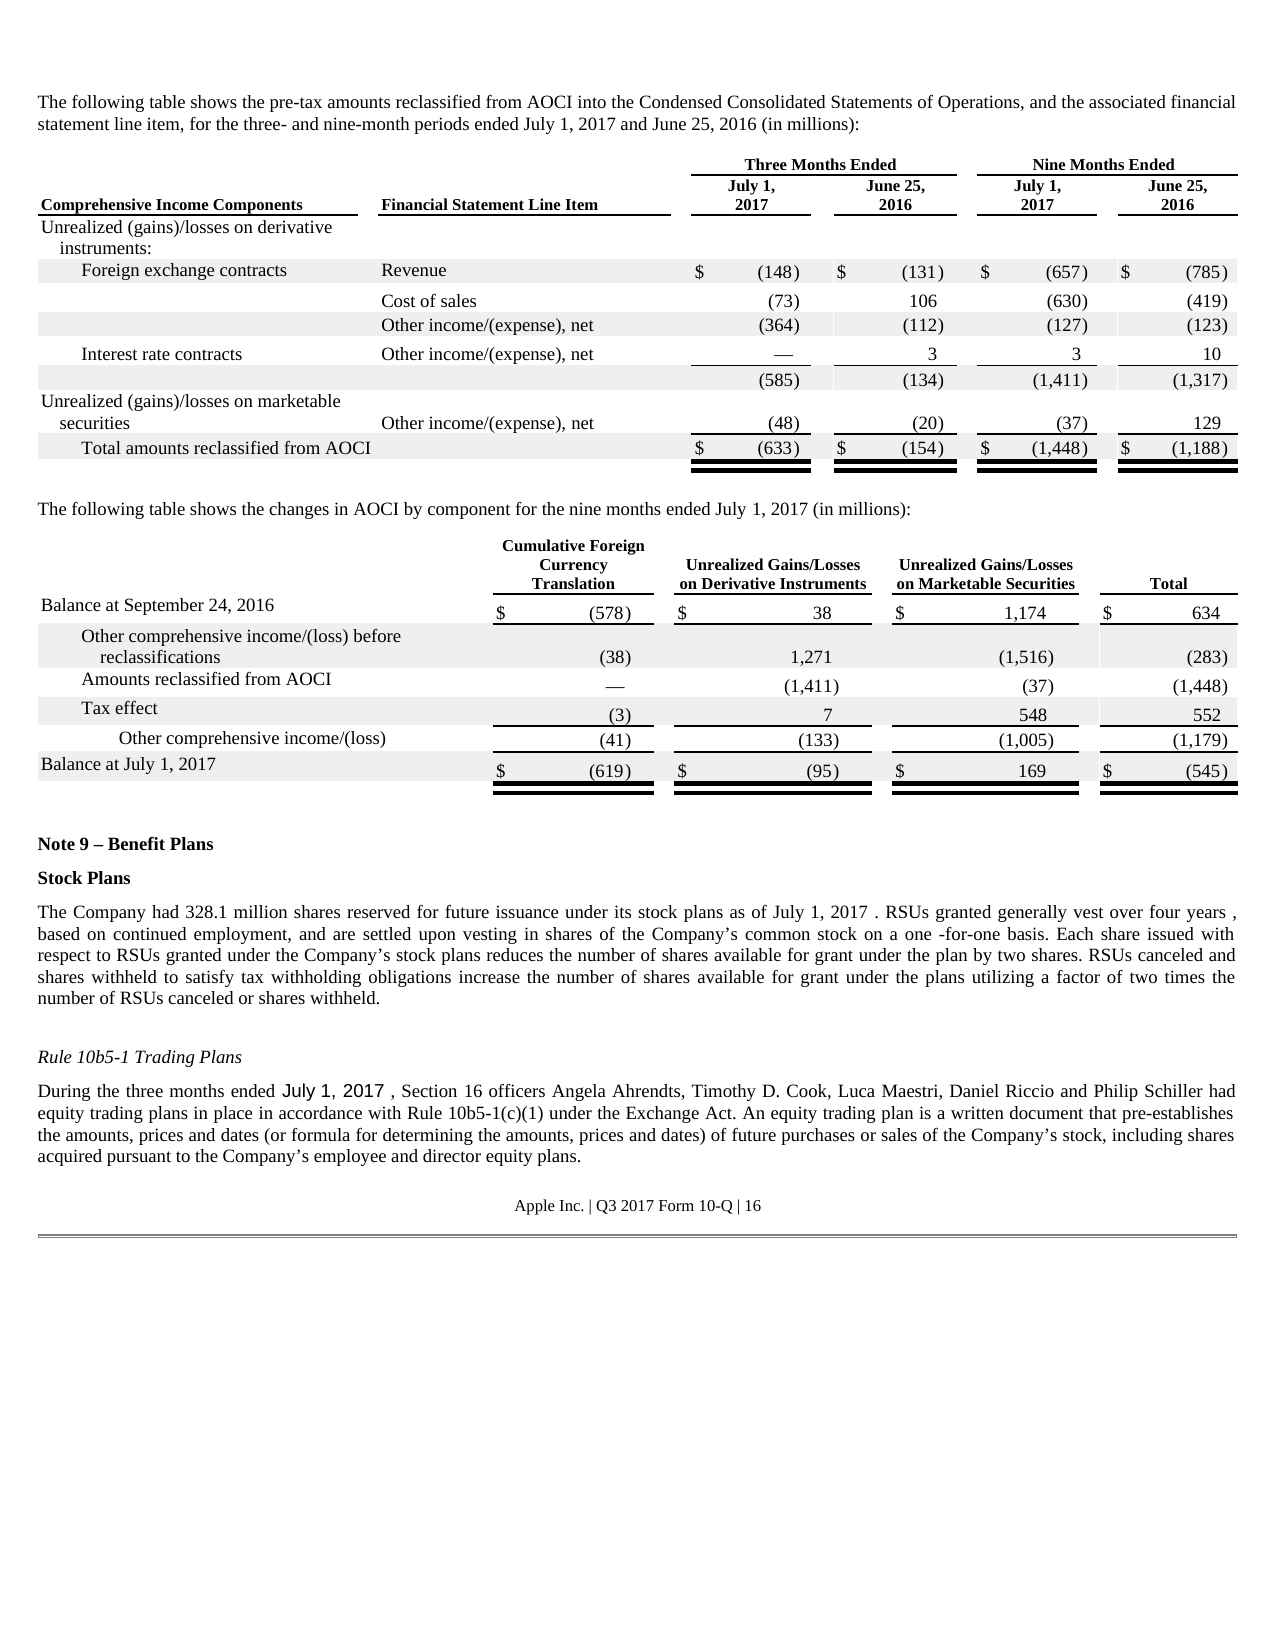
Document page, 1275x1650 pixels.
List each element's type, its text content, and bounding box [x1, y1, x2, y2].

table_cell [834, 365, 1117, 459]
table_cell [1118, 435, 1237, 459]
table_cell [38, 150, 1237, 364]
text Stock Plans [37, 867, 1237, 888]
text Apple Inc. | Q3 2017 Form 10-Q | 16 [37, 1195, 1237, 1214]
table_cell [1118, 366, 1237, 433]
text Rule 10b5-1 Trading Plans [37, 1046, 1237, 1068]
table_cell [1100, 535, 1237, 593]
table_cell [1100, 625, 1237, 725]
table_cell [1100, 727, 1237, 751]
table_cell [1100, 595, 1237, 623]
text Note 9 – Benefit Plans [37, 833, 1237, 854]
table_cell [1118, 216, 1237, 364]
text The following table shows the changes in AOCI by component for the nine months ended July 1, 2017 (in millions): [37, 498, 1237, 519]
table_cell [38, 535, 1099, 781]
text During the three months ended July 1, 2017 , Section 16 officers Angela Ahrendts, Timothy D. Cook, Luca Maestri, Daniel Riccio and Philip Schiller had equity trading plans in place in accordance with Rule 10b5-1(c)(1) under the Exchange Act. An equity trading plan is a written document that pre-establishes the amounts, prices and dates (or formula for determining the amounts, prices and dates) of future purchases or sales of the Company’s stock, including shares acquired pursuant to the Company’s employee and director equity plans. [37, 1080, 1237, 1167]
text The Company had 328.1 million shares reserved for future issuance under its stock plans as of July 1, 2017 . RSUs granted generally vest over four years , based on continued employment, and are settled upon vesting in shares of the Company’s common stock on a one -for-one basis. Each share issued with respect to RSUs granted under the Company’s stock plans reduces the number of shares available for grant under the plan by two shares. RSUs canceled and shares withheld to satisfy tax withholding obligations increase the number of shares available for grant under the plans utilizing a factor of two times the number of RSUs canceled or shares withheld. [37, 901, 1237, 1009]
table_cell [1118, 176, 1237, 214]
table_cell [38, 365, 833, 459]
text The following table shows the pre-tax amounts reclassified from AOCI into the Condensed Consolidated Statements of Operations, and the associated financial statement line item, for the three- and nine-month periods ended July 1, 2017 and June 25, 2016 (in millions): [37, 91, 1237, 134]
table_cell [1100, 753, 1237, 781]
